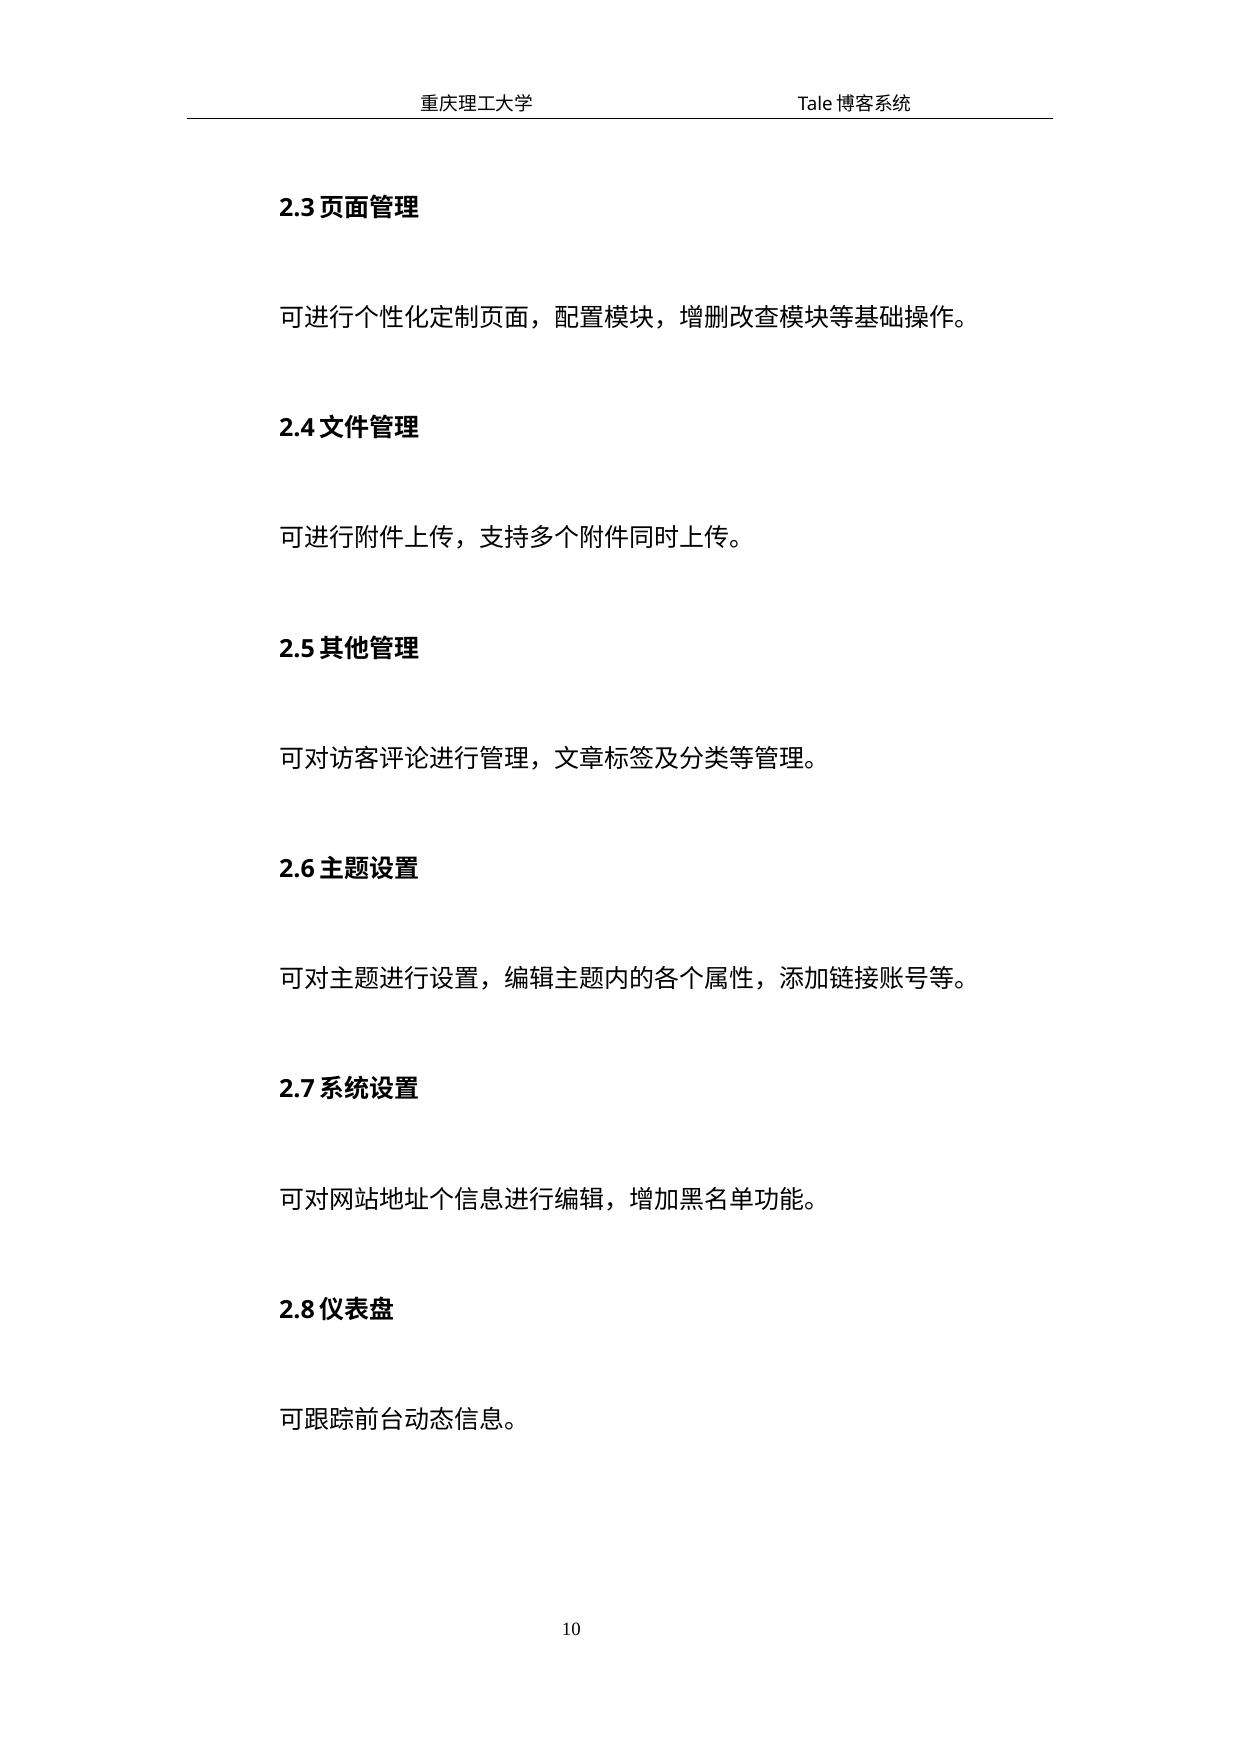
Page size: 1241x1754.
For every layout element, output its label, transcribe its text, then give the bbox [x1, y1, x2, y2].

subtitle 2.8仪表盘 [187, 1275, 1053, 1340]
text 可对访客评论进行管理，文章标签及分类等管理。 [187, 724, 1053, 789]
subtitle 2.6主题设置 [187, 834, 1053, 899]
subtitle 2.7系统设置 [187, 1054, 1053, 1119]
text 可对主题进行设置，编辑主题内的各个属性，添加链接账号等。 [187, 944, 1053, 1009]
text 可进行附件上传，支持多个附件同时上传。 [187, 503, 1053, 568]
text 可跟踪前台动态信息。 [187, 1385, 1053, 1450]
subtitle 2.4文件管理 [187, 393, 1053, 458]
subtitle 2.5其他管理 [187, 614, 1053, 679]
text 可进行个性化定制页面，配置模块，增删改查模块等基础操作。 [187, 283, 1053, 348]
subtitle 2.3页面管理 [187, 173, 1053, 238]
text 可对网站地址个信息进行编辑，增加黑名单功能。 [187, 1165, 1053, 1230]
